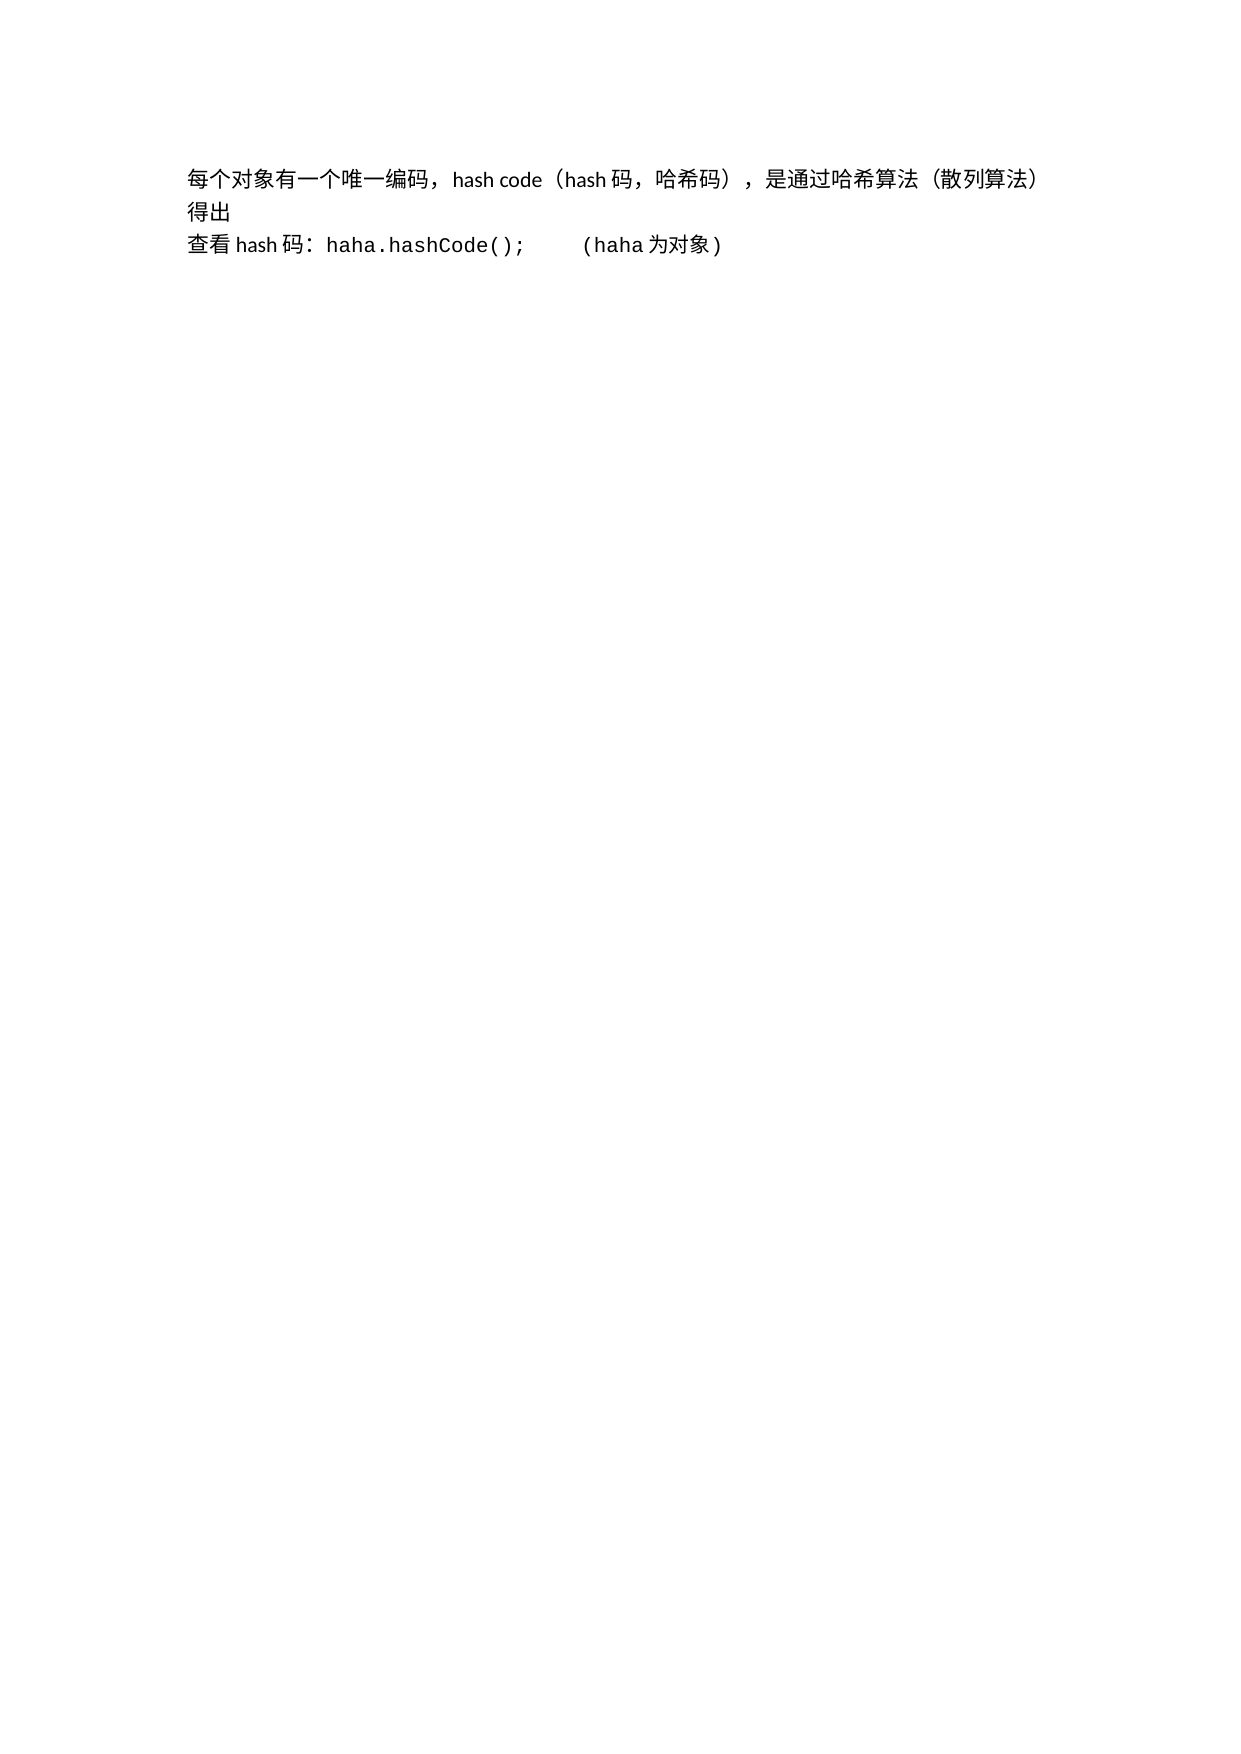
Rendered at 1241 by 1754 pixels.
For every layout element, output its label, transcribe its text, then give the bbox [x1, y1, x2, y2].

text 查看hash码：haha.hashCode(); (haha为对象) [187, 227, 1053, 259]
text 每个对象有一个唯一编码，hash code（hash码，哈希码），是通过哈希算法（散列算法）得出 [187, 162, 1053, 227]
